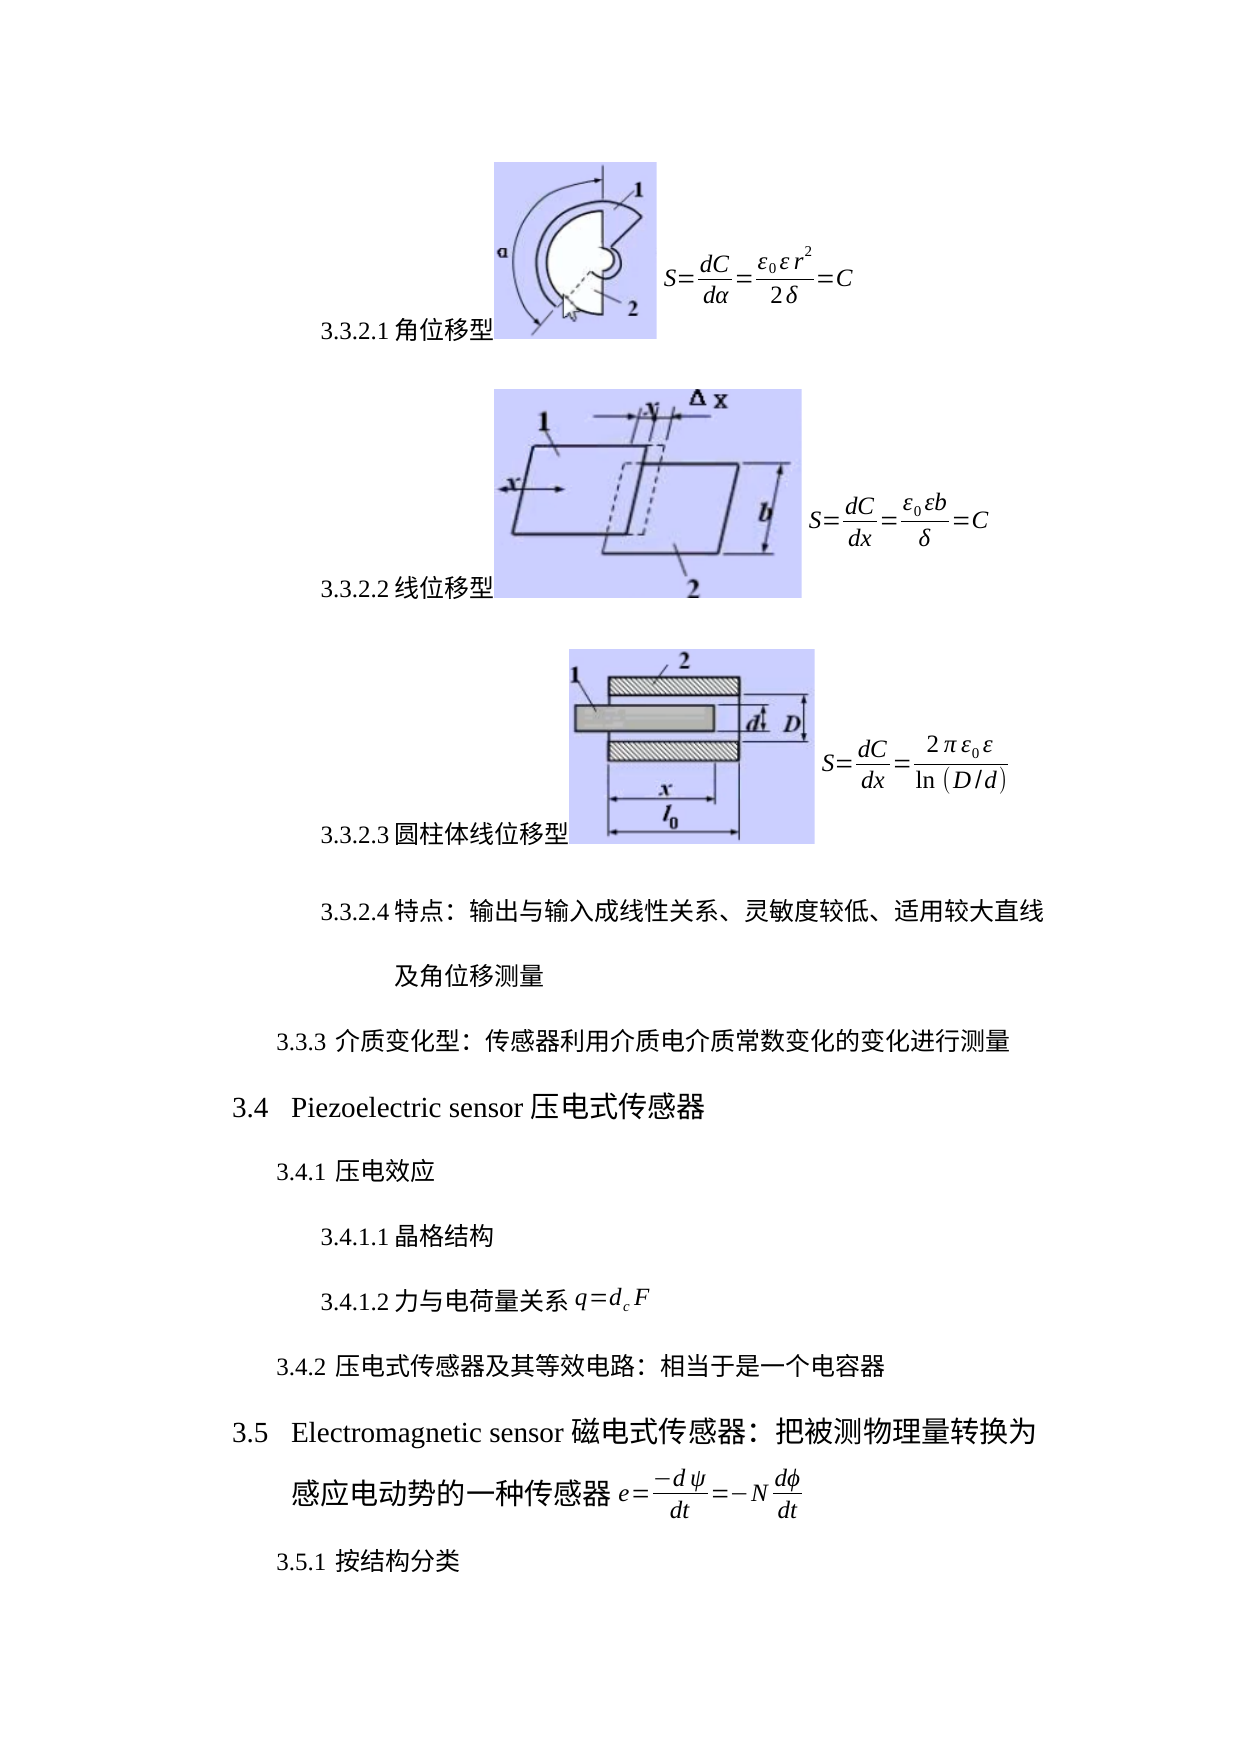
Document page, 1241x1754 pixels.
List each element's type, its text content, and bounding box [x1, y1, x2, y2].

list 按结构分类 [276, 1527, 1053, 1592]
list 角位移型 [320, 162, 1053, 389]
list 压电效应 [276, 1137, 1053, 1202]
list 介质变化型：传感器利用介质电介质常数变化的变化进行测量 [276, 1007, 1053, 1072]
picture [494, 162, 657, 339]
picture [569, 649, 815, 844]
list Electromagnetic sensor 磁电式传感器：把被测物理量转换为感应电动势的一种传感器 [232, 1397, 1053, 1527]
list 压电式传感器及其等效电路：相当于是一个电容器 [276, 1332, 1053, 1397]
list 力与电荷量关系 [320, 1267, 1053, 1332]
list 特点：输出与输入成线性关系、灵敏度较低、适用较大直线及角位移测量 [320, 877, 1053, 1007]
list 晶格结构 [320, 1202, 1053, 1267]
list Piezoelectric sensor 压电式传感器 [232, 1072, 1053, 1137]
picture [494, 389, 802, 598]
